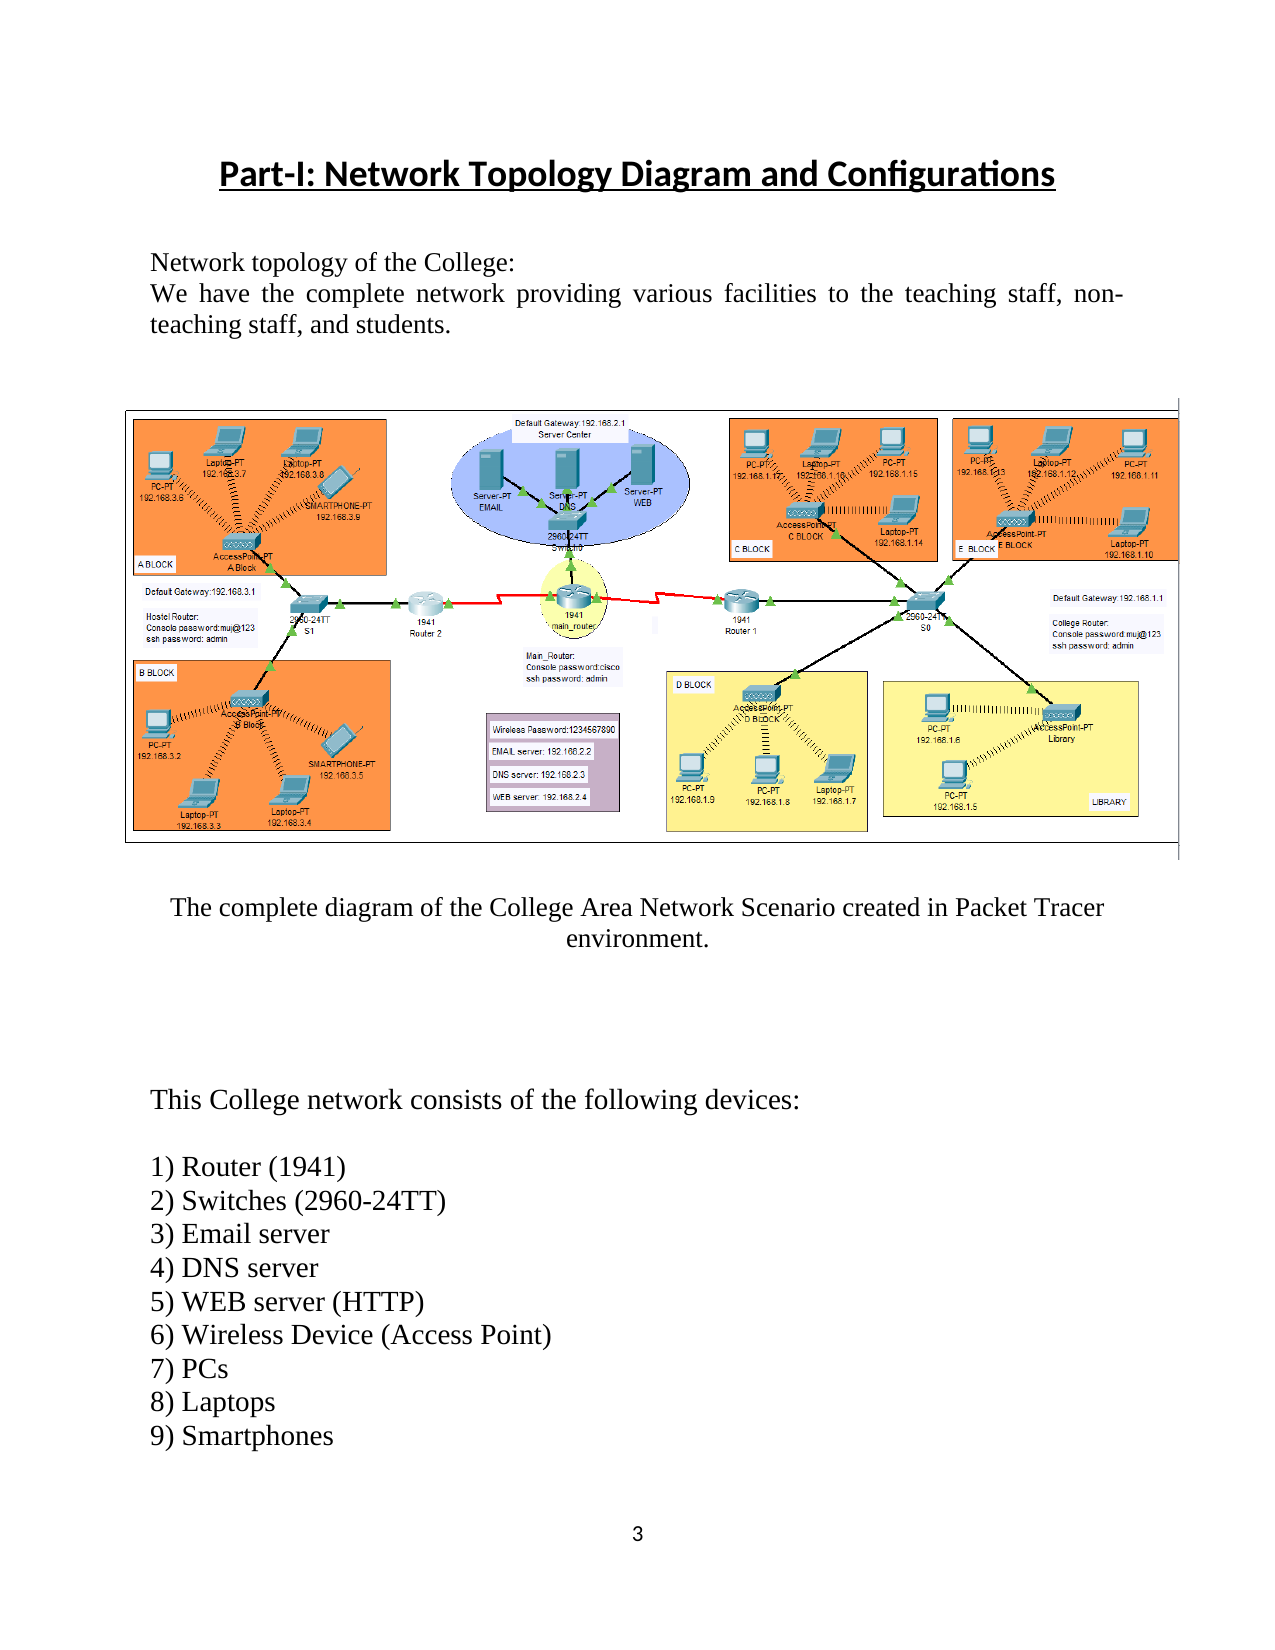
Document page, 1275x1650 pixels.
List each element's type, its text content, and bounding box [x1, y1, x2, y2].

text 2) Switches (2960-24TT) [150, 1183, 1125, 1217]
text 7) PCs [150, 1351, 1125, 1384]
subtitle Part-I: Network Topology Diagram and Configurations [150, 150, 1125, 196]
text The complete diagram of the College Area Network Scenario created in Packet Tracer environment. [150, 891, 1125, 953]
text This College network consists of the following devices: [150, 1082, 1125, 1116]
text 1) Router (1941) [150, 1149, 1125, 1183]
text 9) Smartphones [150, 1418, 1125, 1451]
text 3) Email server [150, 1217, 1125, 1250]
text 6) Wireless Device (Access Point) [150, 1317, 1125, 1351]
text Network topology of the College: [150, 246, 1125, 277]
text 8) Laptops [150, 1384, 1125, 1418]
text We have the complete network providing various facilities to the teaching staff, non-teaching staff, and students. [150, 277, 1125, 339]
text 4) DNS server [150, 1250, 1125, 1284]
picture [122, 398, 1180, 860]
text 5) WEB server (HTTP) [150, 1284, 1125, 1317]
